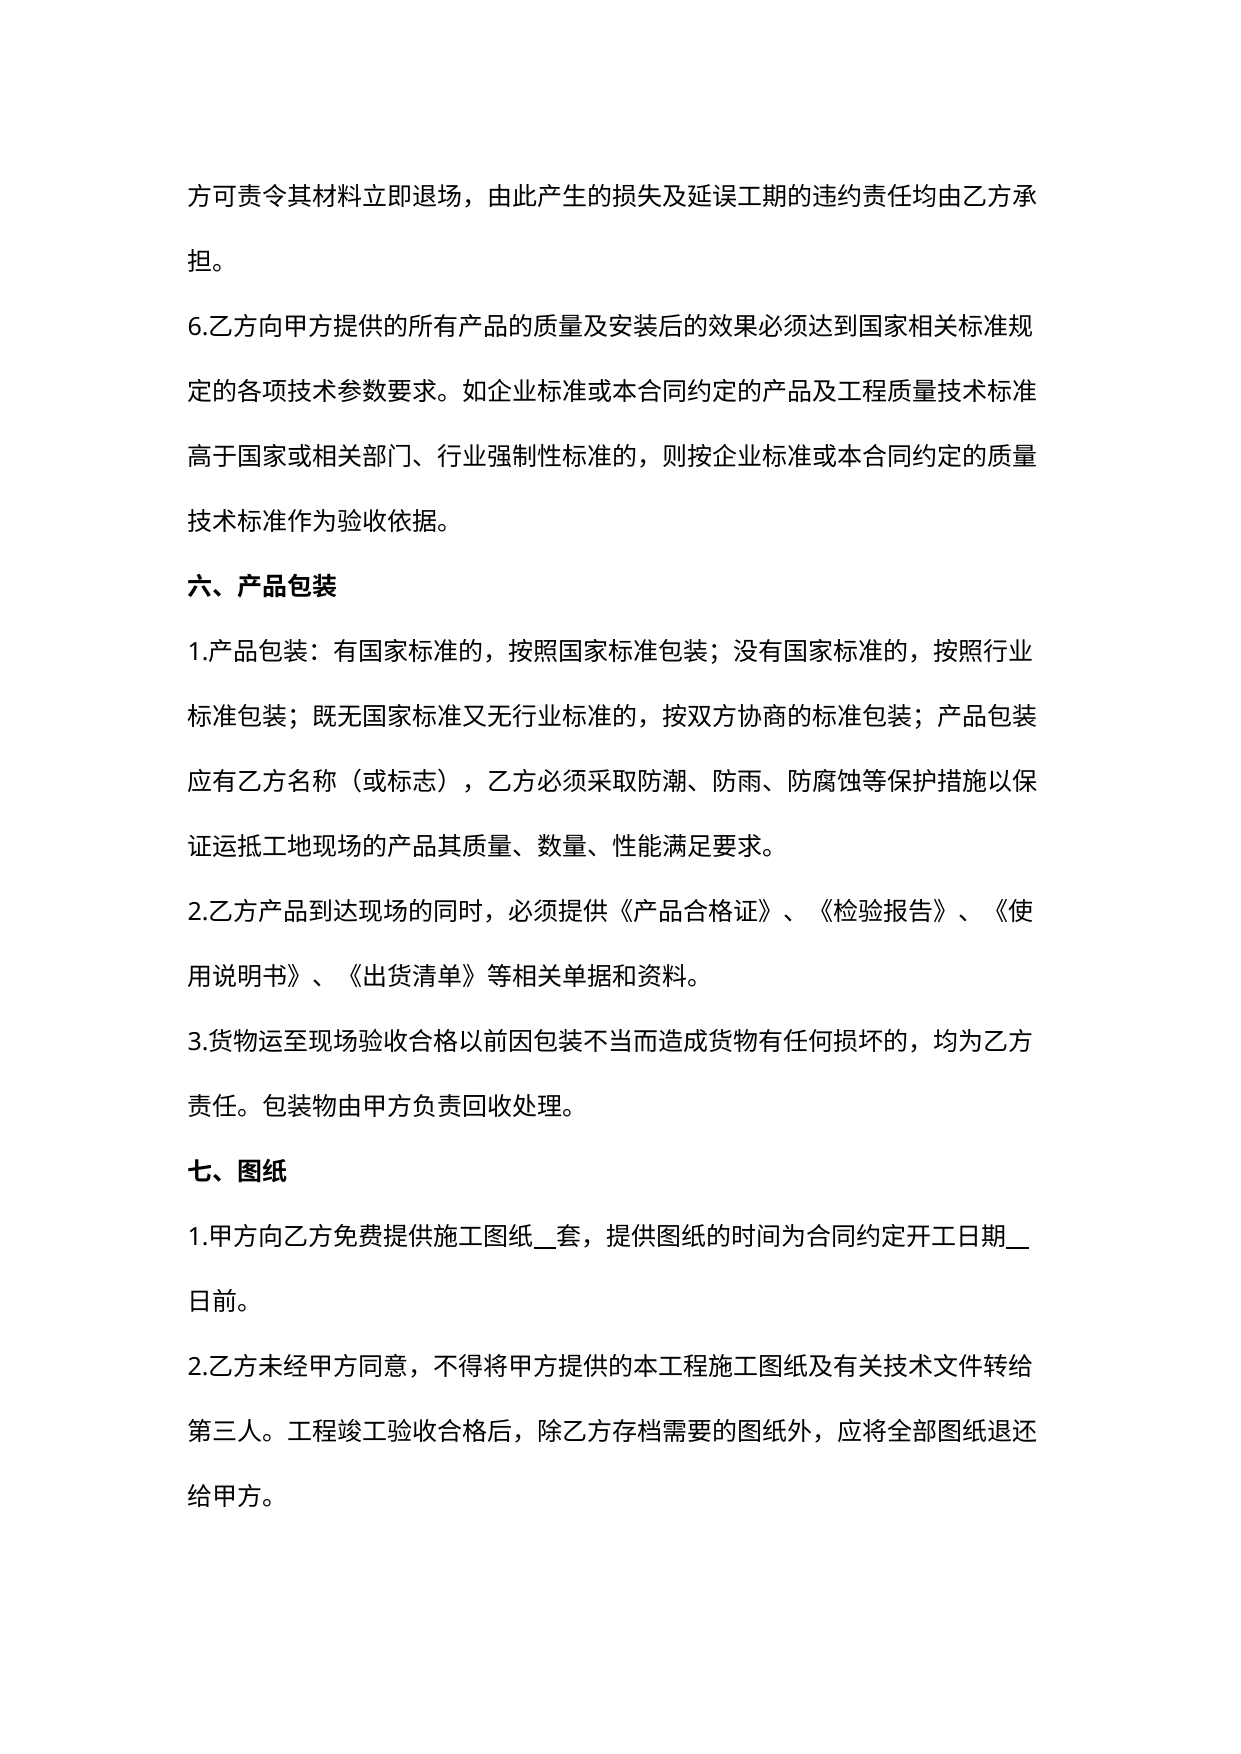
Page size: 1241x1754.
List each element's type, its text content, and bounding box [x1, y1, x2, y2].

text 6.乙方向甲方提供的所有产品的质量及安装后的效果必须达到国家相关标准规定的各项技术参数要求。如企业标准或本合同约定的产品及工程质量技术标准高于国家或相关部门、行业强制性标准的，则按企业标准或本合同约定的质量技术标准作为验收依据。 [187, 292, 1053, 552]
subtitle 七、图纸 [187, 1137, 1053, 1202]
text 2.乙方未经甲方同意，不得将甲方提供的本工程施工图纸及有关技术文件转给第三人。工程竣工验收合格后，除乙方存档需要的图纸外，应将全部图纸退还给甲方。 [187, 1332, 1053, 1527]
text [187, 162, 1053, 292]
subtitle 六、产品包装 [187, 552, 1053, 617]
text 3.货物运至现场验收合格以前因包装不当而造成货物有任何损坏的，均为乙方责任。包装物由甲方负责回收处理。 [187, 1007, 1053, 1137]
text 1.甲方向乙方免费提供施工图纸 套，提供图纸的时间为合同约定开工日期 日前。 [187, 1202, 1053, 1332]
text 2.乙方产品到达现场的同时，必须提供《产品合格证》、《检验报告》、《使用说明书》、《出货清单》等相关单据和资料。 [187, 877, 1053, 1007]
text 1.产品包装：有国家标准的，按照国家标准包装；没有国家标准的，按照行业标准包装；既无国家标准又无行业标准的，按双方协商的标准包装；产品包装应有乙方名称（或标志），乙方必须采取防潮、防雨、防腐蚀等保护措施以保证运抵工地现场的产品其质量、数量、性能满足要求。 [187, 617, 1053, 877]
